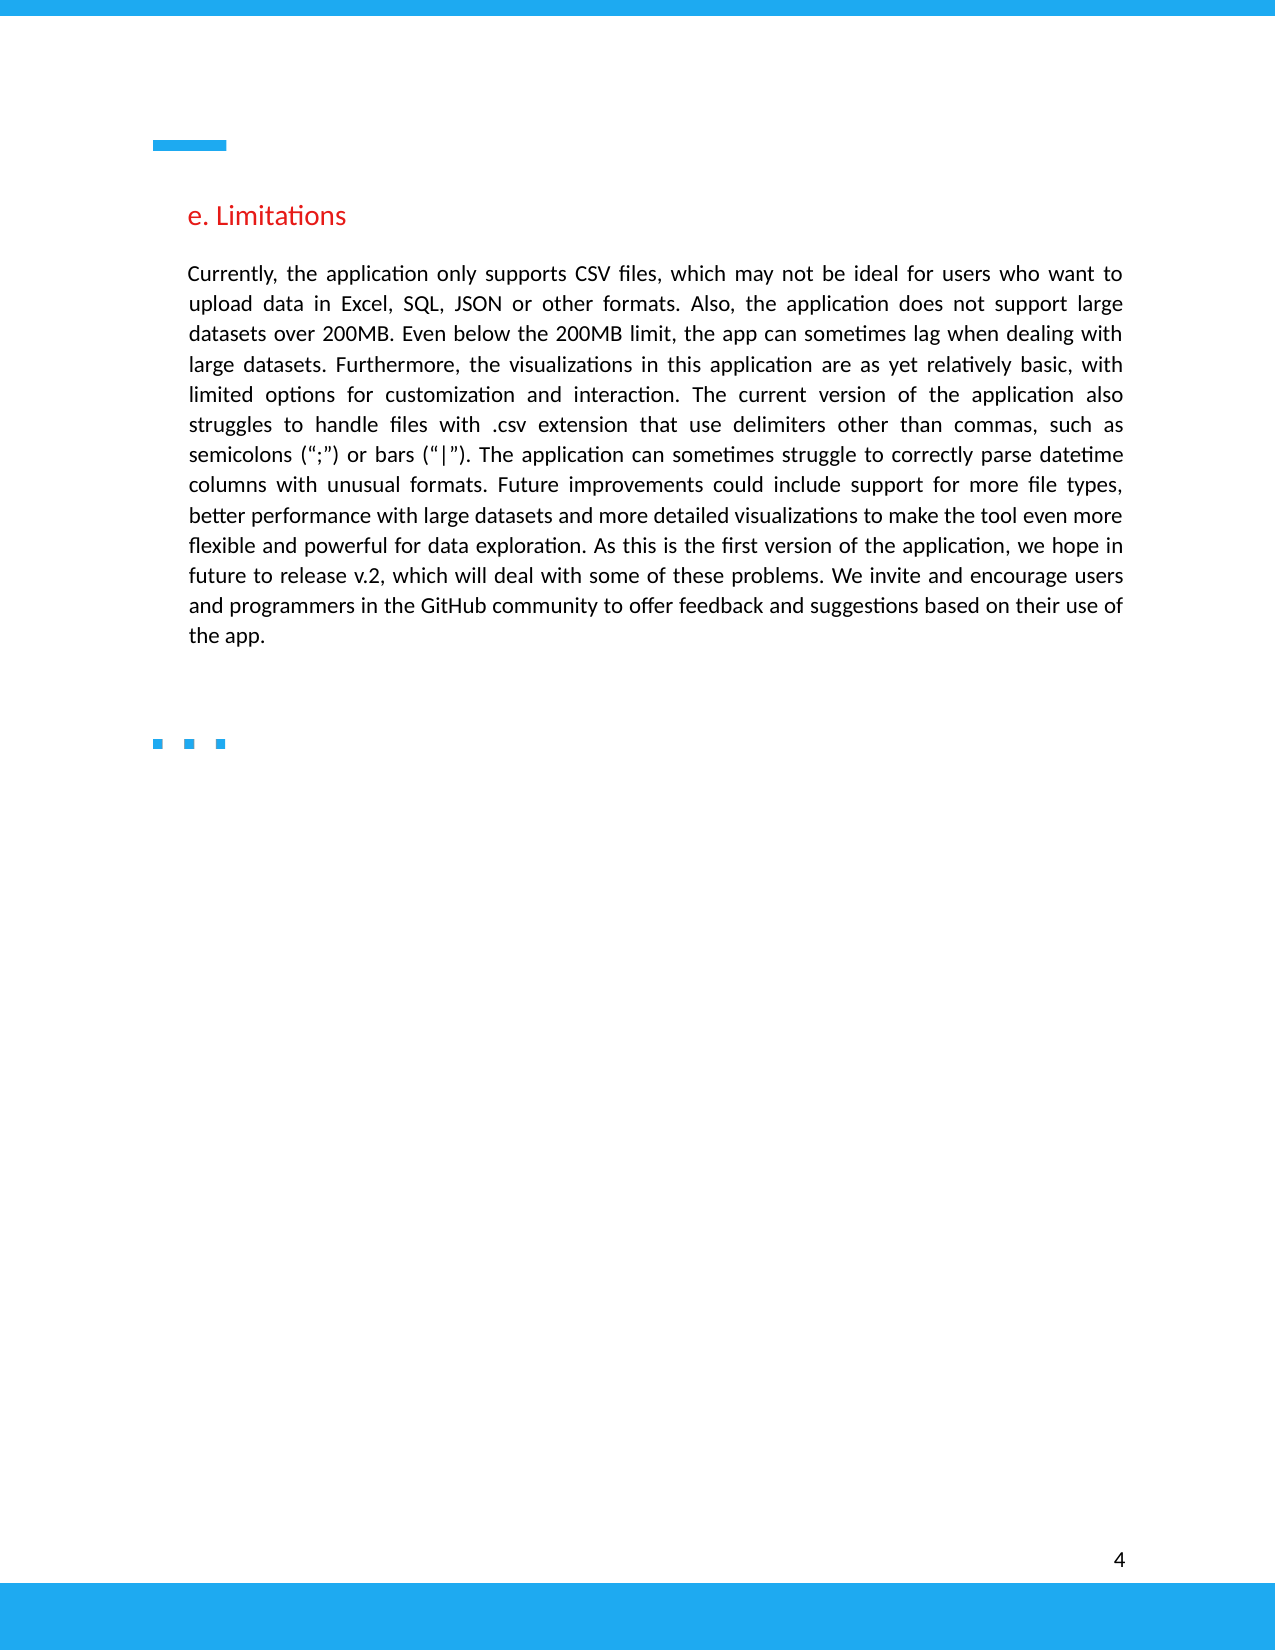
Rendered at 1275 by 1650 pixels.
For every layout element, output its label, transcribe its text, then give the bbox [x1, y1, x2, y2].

picture [153, 140, 227, 151]
picture [153, 739, 226, 749]
subtitle e. Limitations [187, 197, 1125, 232]
text Currently, the application only supports CSV files, which may not be ideal for users who want to upload data in Excel, SQL, JSON or other formats. Also, the application does not support large datasets over 200MB. Even below the 200MB limit, the app can sometimes lag when dealing with large datasets. Furthermore, the visualizations in this application are as yet relatively basic, with limited options for customization and interaction. The current version of the application also struggles to handle files with .csv extension that use delimiters other than commas, such as semicolons (“;”) or bars (“|”). The application can sometimes struggle to correctly parse datetime columns with unusual formats. Future improvements could include support for more file types, better performance with large datasets and more detailed visualizations to make the tool even more flexible and powerful for data exploration. As this is the first version of the application, we hope in future to release v.2, which will deal with some of these problems. We invite and encourage users and programmers in the GitHub community to offer feedback and suggestions based on their use of the app. [187, 259, 1125, 650]
picture [0, 0, 1275, 16]
picture [0, 1582, 1275, 1650]
